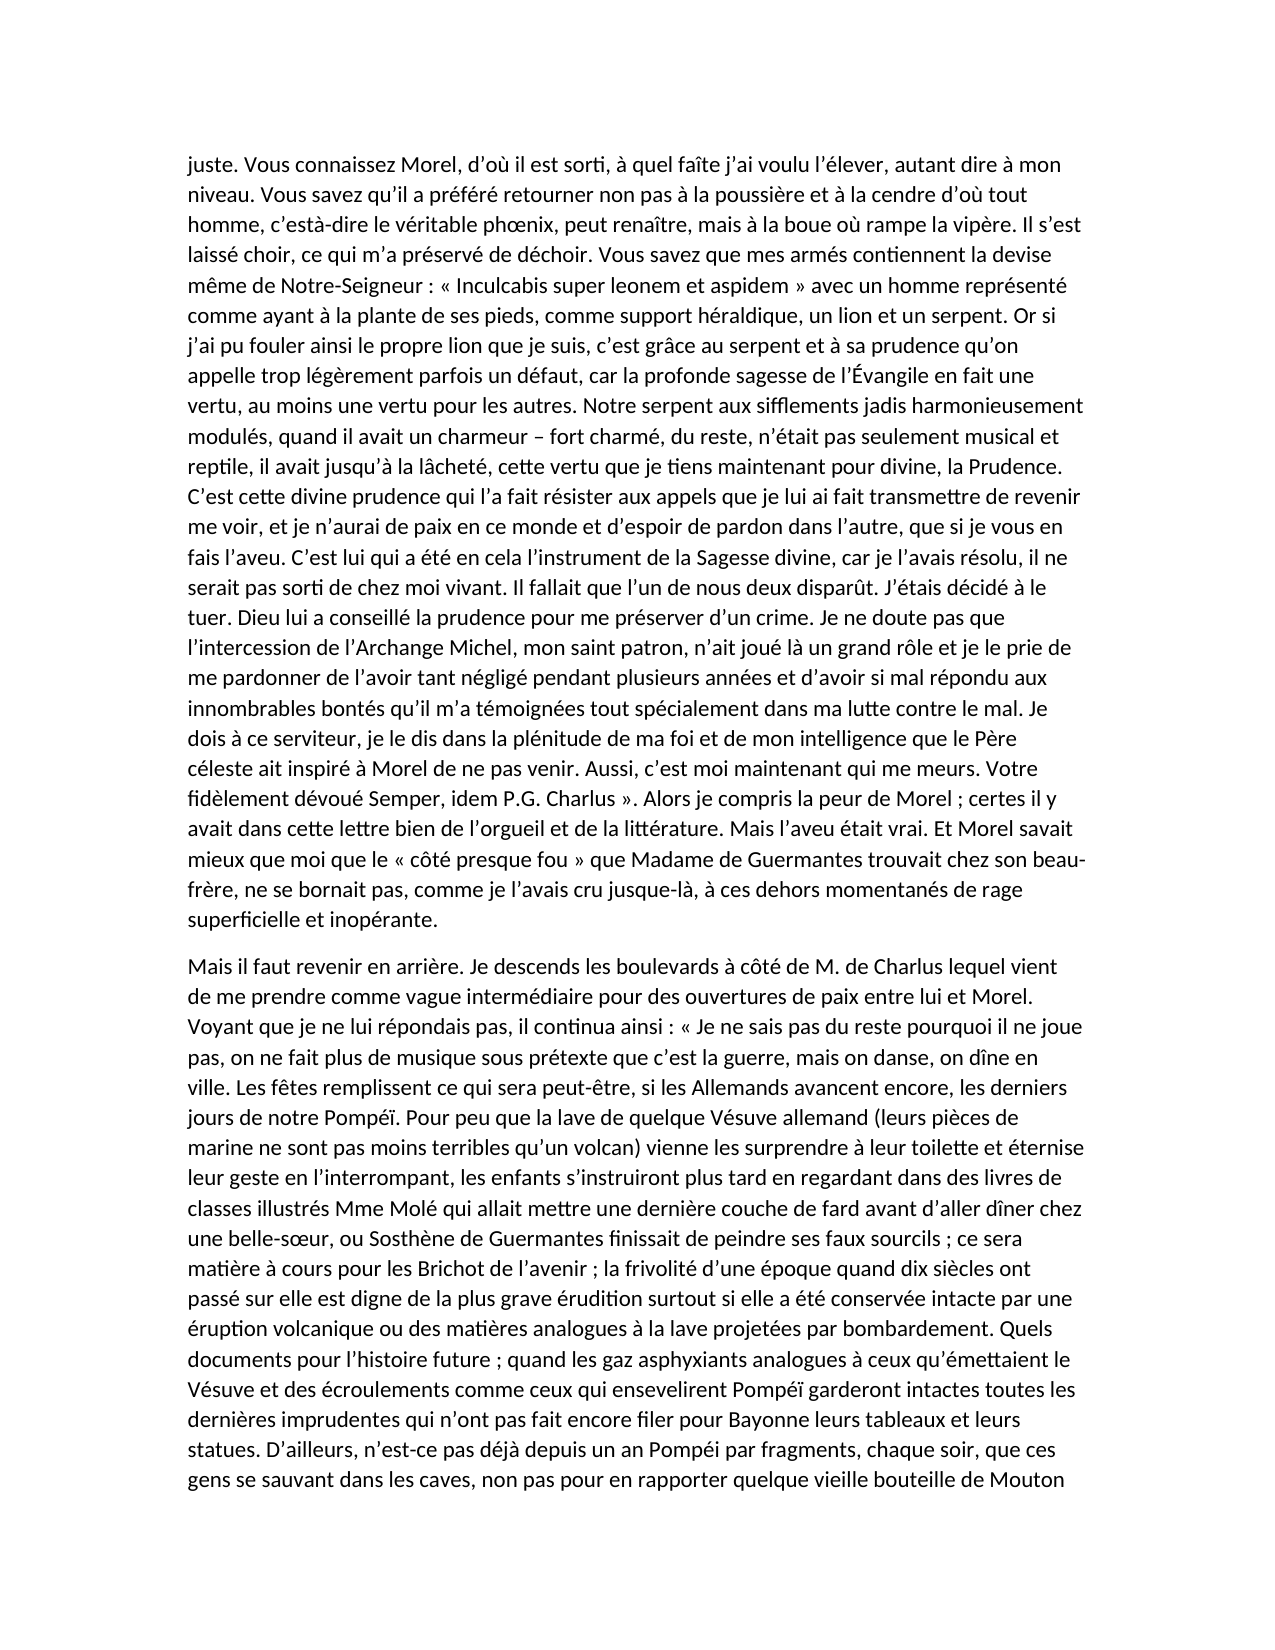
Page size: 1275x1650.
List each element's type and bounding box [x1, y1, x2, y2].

text [187, 952, 1087, 1494]
text [187, 150, 1087, 933]
